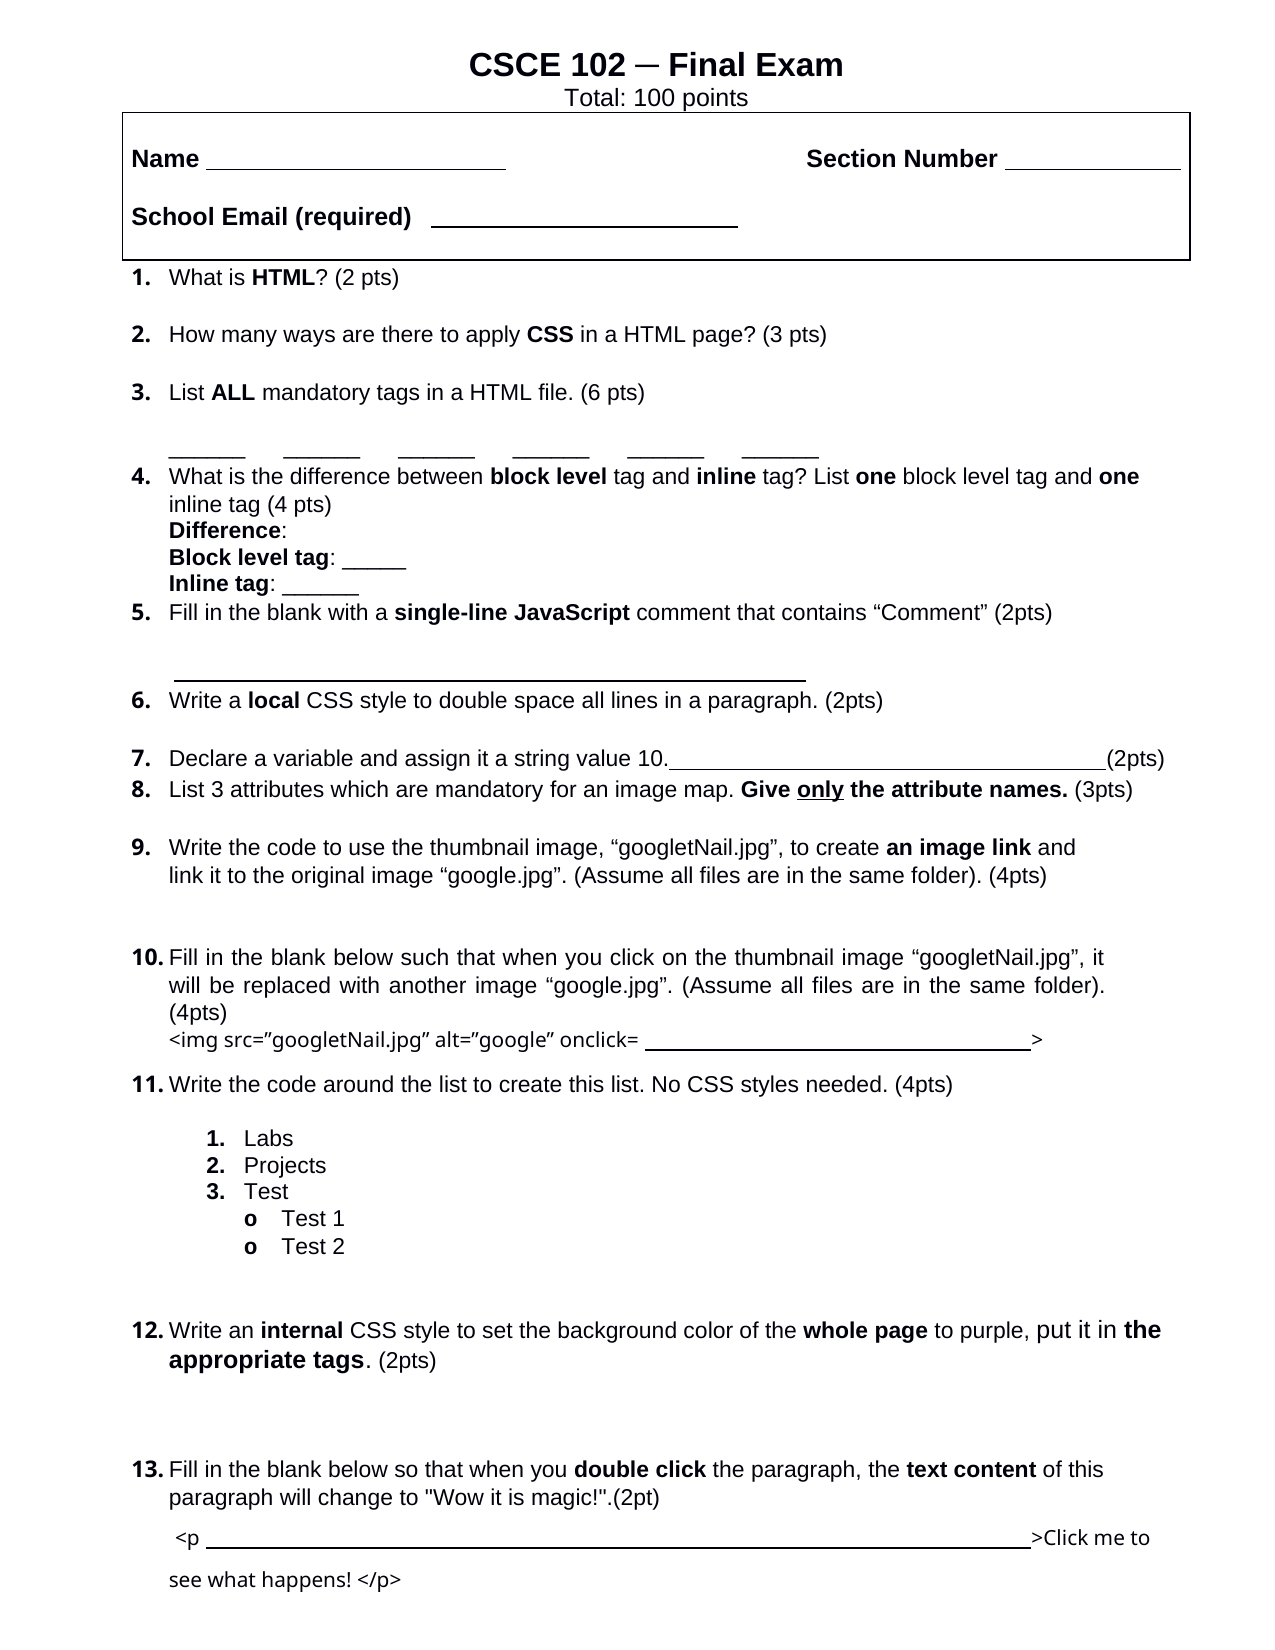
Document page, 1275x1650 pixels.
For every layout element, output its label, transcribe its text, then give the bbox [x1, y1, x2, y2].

list Labs [131, 1125, 1106, 1152]
list Projects [131, 1152, 1106, 1178]
list Declare a variable and assign it a string value 10. (2pts) [131, 742, 1181, 773]
list Fill in the blank below so that when you double click the paragraph, the text content of this paragraph will change to "Wow it is magic!".(2pt) [131, 1453, 1181, 1511]
list What is HTML? (2 pts) [131, 261, 1181, 292]
list List ALL mandatory tags in a HTML file. (6 pts) [131, 376, 1181, 407]
list Write the code to use the thumbnail image, “googletNail.jpg”, to create an image link and link it to the original image “google.jpg”. (Assume all files are in the same folder). (4pts) [131, 831, 1106, 888]
list Fill in the blank below such that when you click on the thumbnail image “googletNail.jpg”, it will be replaced with another image “google.jpg”. (Assume all files are in the same folder). (4pts) [131, 941, 1106, 1025]
list Write the code around the list to create this list. No CSS styles needed. (4pts) [131, 1068, 1181, 1099]
list Test 2 [244, 1233, 1181, 1261]
list School Email (required) [123, 198, 1189, 259]
list What is the difference between block level tag and inline tag? List one block level tag and one inline tag (4 pts) [131, 460, 1181, 517]
list Fill in the blank with a single-line JavaScript comment that contains “Comment” (2pts) [131, 596, 1181, 628]
text <img src=”googletNail.jpg” alt=”google” onclick= > [131, 1025, 1181, 1054]
list Write a local CSS style to double space all lines in a paragraph. (2pts) [131, 684, 1181, 716]
list Block level tag: _____ [169, 544, 1181, 570]
text <p >Click me to see what happens! </p> [168, 1523, 1181, 1594]
list Difference: [169, 517, 1181, 544]
list Name Section Number [123, 141, 1189, 173]
list Total: 100 points [131, 83, 1181, 112]
list Write an internal CSS style to set the background color of the whole page to purple, put it in the appropriate tags. (2pts) [131, 1314, 1181, 1374]
list How many ways are there to apply CSS in a HTML page? (3 pts) [131, 318, 1181, 349]
list Test [131, 1178, 1106, 1204]
list List 3 attributes which are mandatory for an image map. Give only the attribute names. (3pts) [131, 773, 1181, 804]
list Test 1 [244, 1204, 1181, 1233]
list CSCE 102 ─ Final Exam [131, 45, 1181, 83]
list Inline tag: ______ [169, 570, 1181, 596]
text ______ ______ ______ ______ ______ ______ [169, 433, 1181, 460]
